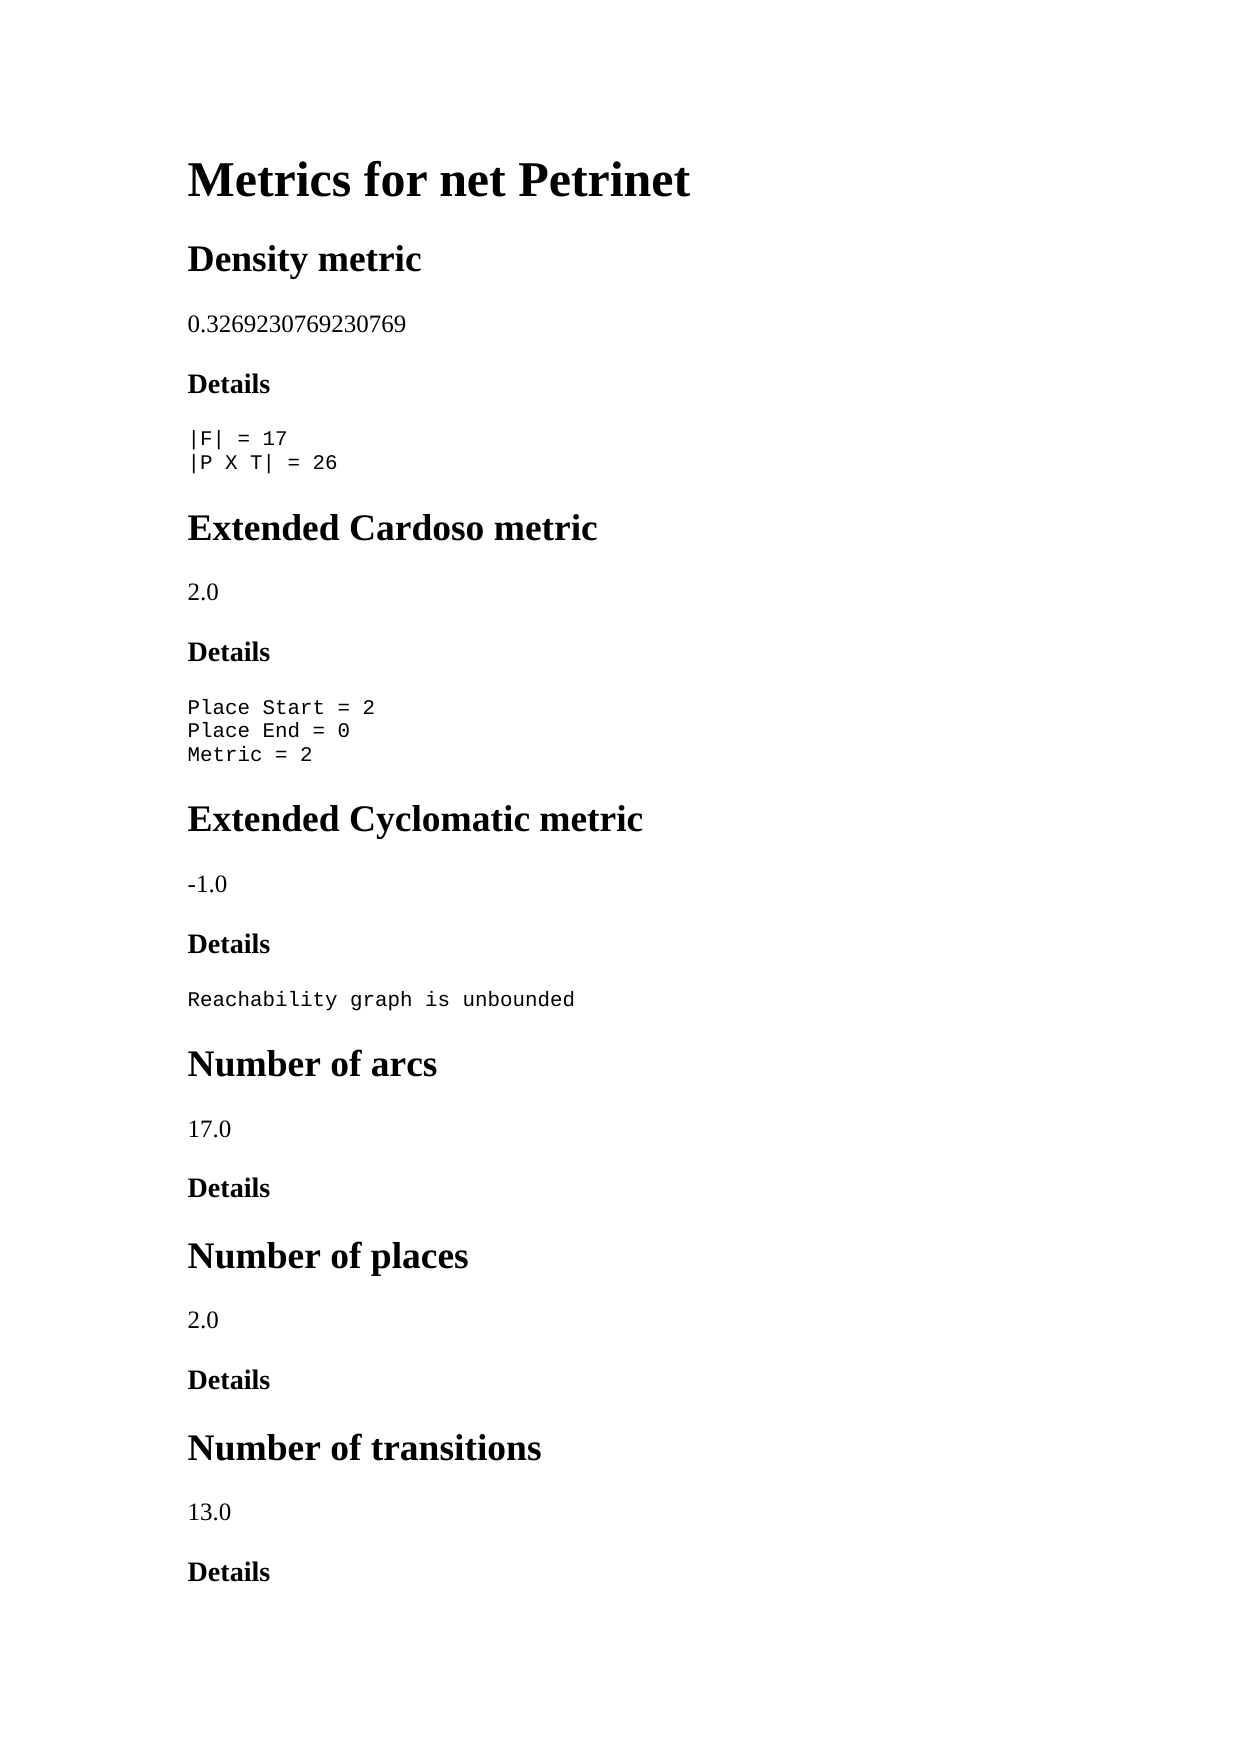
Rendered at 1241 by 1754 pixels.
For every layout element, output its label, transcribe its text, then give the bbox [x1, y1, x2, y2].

text Details [187, 1363, 1053, 1396]
text Details [187, 927, 1053, 959]
text |P X T| = 26 [187, 452, 1053, 476]
text 17.0 [187, 1114, 1053, 1142]
text Number of places [187, 1233, 1053, 1276]
text Place End = 0 [187, 720, 1053, 744]
text 2.0 [187, 577, 1053, 606]
text Number of transitions [187, 1425, 1053, 1468]
text Details [187, 1555, 1053, 1587]
text Details [187, 1172, 1053, 1204]
text Number of arcs [187, 1041, 1053, 1084]
text Metric = 2 [187, 744, 1053, 768]
text Extended Cardoso metric [187, 505, 1053, 548]
text 0.3269230769230769 [187, 309, 1053, 338]
text Extended Cyclomatic metric [187, 797, 1053, 840]
text Reachability graph is unbounded [187, 988, 1053, 1012]
text Metrics for net Petrinet [187, 150, 1053, 207]
text Details [187, 367, 1053, 399]
text -1.0 [187, 869, 1053, 898]
text 13.0 [187, 1497, 1053, 1526]
text Place Start = 2 [187, 697, 1053, 720]
text |F| = 17 [187, 428, 1053, 452]
text Details [187, 635, 1053, 667]
text Density metric [187, 237, 1053, 280]
text 2.0 [187, 1305, 1053, 1334]
